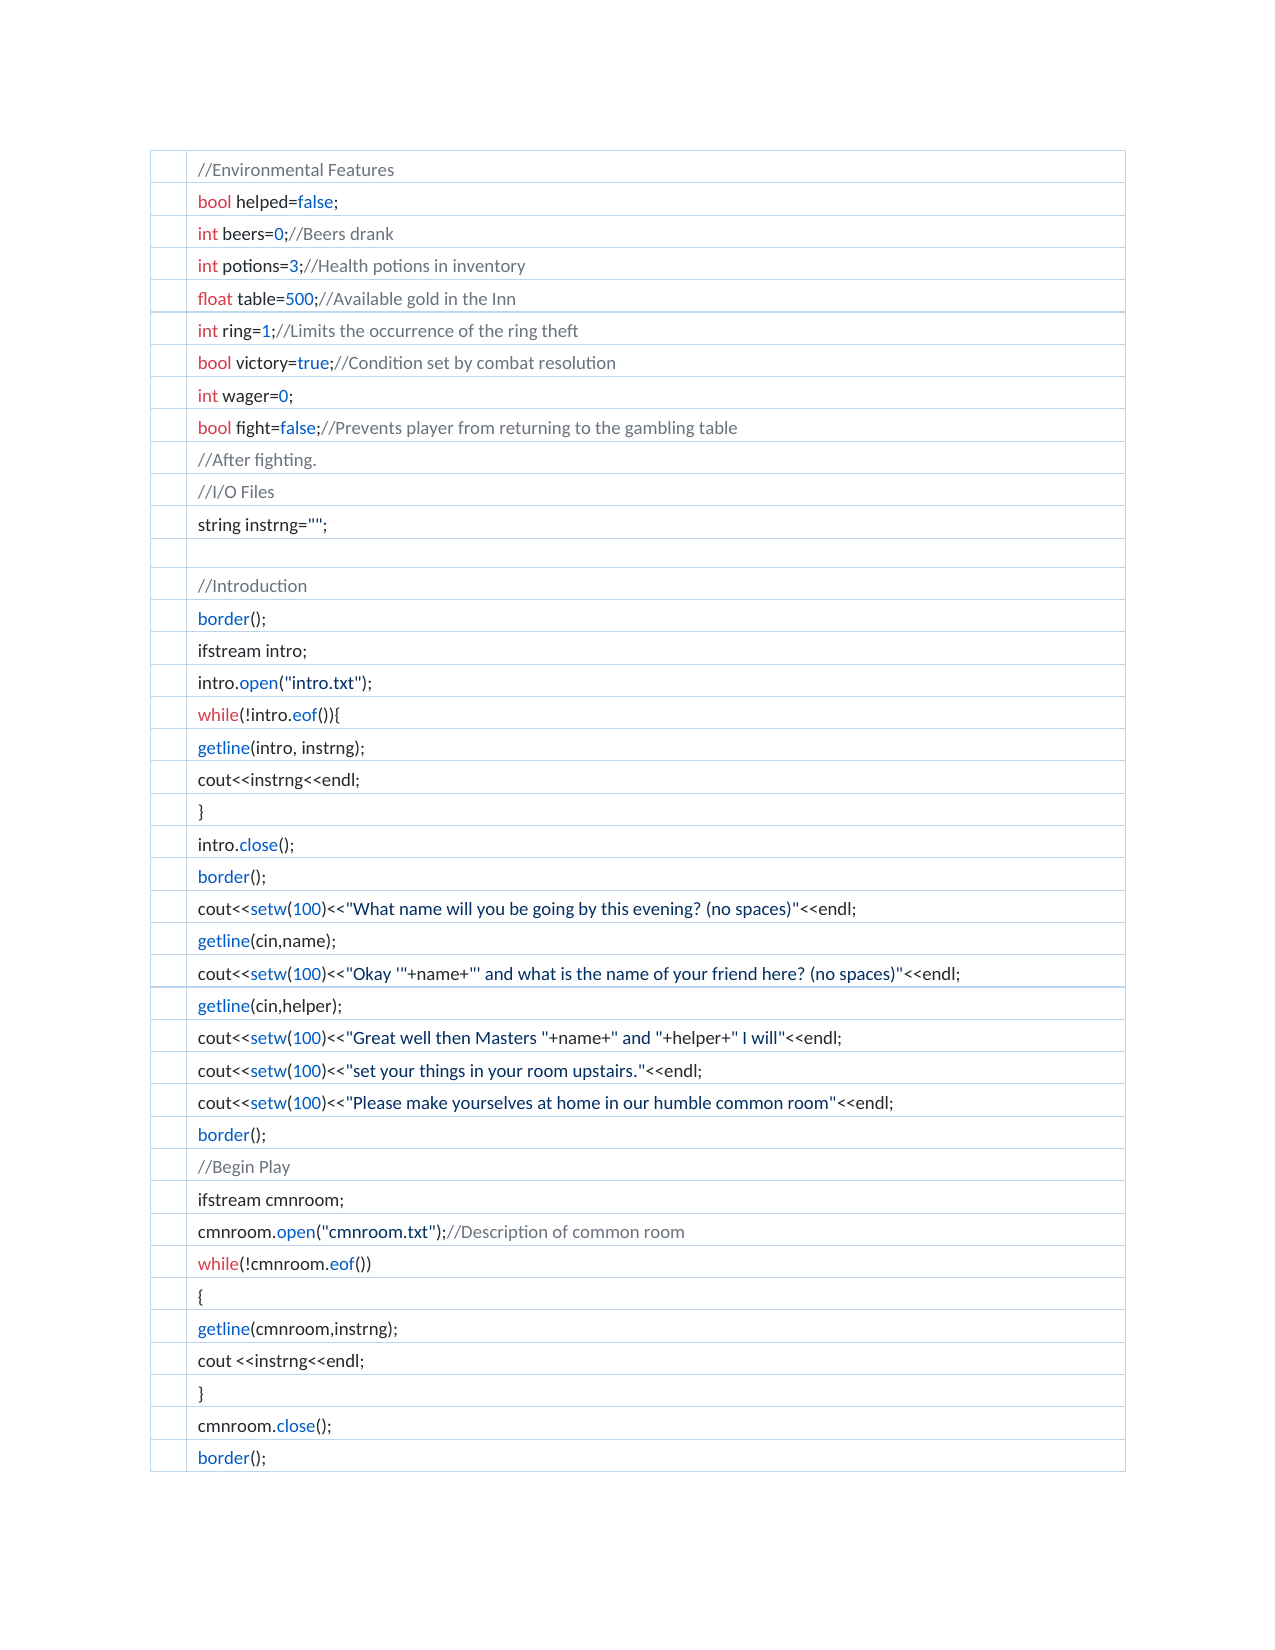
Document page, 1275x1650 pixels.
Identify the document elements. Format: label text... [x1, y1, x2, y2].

table_cell [151, 1278, 186, 1309]
table_cell [151, 1440, 186, 1471]
table_cell [151, 248, 186, 279]
table_cell int beers=0;//Beers drank [187, 216, 1125, 247]
table_cell [151, 345, 186, 376]
table_cell ifstream intro; [187, 632, 1125, 663]
table_cell bool helped=false; [187, 183, 1125, 214]
table_cell [151, 442, 186, 473]
table_cell [151, 1149, 186, 1180]
table_cell getline(intro, instrng); [187, 729, 1125, 760]
table_cell [151, 1214, 186, 1245]
table_cell intro.close(); [187, 826, 1125, 857]
table_cell //I/O Files [187, 474, 1125, 505]
table_cell getline(cin,name); [187, 923, 1125, 954]
table_cell [151, 1246, 186, 1277]
table_cell [151, 1343, 186, 1374]
table_cell } [187, 794, 1125, 825]
table_cell while(!cmnroom.eof()) [187, 1246, 1125, 1277]
table_cell cout <<instrng<<endl; [187, 1343, 1125, 1374]
table_cell [151, 377, 186, 408]
table_cell cout<<setw(100)<<"set your things in your room upstairs."<<endl; [187, 1052, 1125, 1083]
table_cell int wager=0; [187, 377, 1125, 408]
table_cell [151, 506, 186, 537]
table_cell [151, 858, 186, 889]
table_cell [151, 568, 186, 599]
table_cell ifstream cmnroom; [187, 1181, 1125, 1212]
table_cell //Introduction [187, 568, 1125, 599]
table_cell [151, 409, 186, 441]
table_cell } [187, 1375, 1125, 1406]
table_cell cout<<setw(100)<<"Please make yourselves at home in our humble common room"<<endl; [187, 1084, 1125, 1116]
table_cell [151, 1052, 186, 1083]
table_cell cout<<setw(100)<<"Great well then Masters "+name+" and "+helper+" I will"<<endl; [187, 1020, 1125, 1051]
table_cell getline(cin,helper); [187, 988, 1125, 1019]
table_cell border(); [187, 858, 1125, 889]
table_cell string instrng=""; [187, 506, 1125, 537]
table_cell float table=500;//Available gold in the Inn [187, 280, 1125, 311]
table_cell cout<<instrng<<endl; [187, 761, 1125, 793]
table_cell [151, 600, 186, 631]
table_cell [151, 474, 186, 505]
table_cell intro.open("intro.txt"); [187, 665, 1125, 696]
table_cell [151, 988, 186, 1019]
table_cell [151, 891, 186, 922]
table_cell [151, 794, 186, 825]
table_cell [151, 1117, 186, 1148]
table_cell [151, 826, 186, 857]
table_cell [151, 923, 186, 954]
table_cell [151, 1084, 186, 1116]
table_cell [151, 1181, 186, 1212]
table_cell border(); [187, 600, 1125, 631]
table_cell [151, 1407, 186, 1438]
table_cell //After fighting. [187, 442, 1125, 473]
table_cell [151, 183, 186, 214]
table_cell [151, 216, 186, 247]
table_cell [151, 151, 186, 182]
table_cell border(); [187, 1117, 1125, 1148]
table_cell [187, 539, 1125, 567]
table_cell bool victory=true;//Condition set by combat resolution [187, 345, 1125, 376]
table_cell { [187, 1278, 1125, 1309]
table_cell [151, 539, 186, 567]
table_cell bool fight=false;//Prevents player from returning to the gambling table [187, 409, 1125, 441]
table_cell //Environmental Features [187, 151, 1125, 182]
table_cell int potions=3;//Health potions in inventory [187, 248, 1125, 279]
table_cell [151, 729, 186, 760]
table_cell cout<<setw(100)<<"Okay '"+name+"' and what is the name of your friend here? (no spaces)"<<endl; [187, 955, 1125, 986]
table_cell [151, 313, 186, 344]
table_cell getline(cmnroom,instrng); [187, 1310, 1125, 1342]
table_cell [151, 1375, 186, 1406]
table_cell //Begin Play [187, 1149, 1125, 1180]
table_cell cout<<setw(100)<<"What name will you be going by this evening? (no spaces)"<<endl; [187, 891, 1125, 922]
table_cell cmnroom.close(); [187, 1407, 1125, 1438]
table_cell int ring=1;//Limits the occurrence of the ring theft [187, 313, 1125, 344]
table_cell [151, 761, 186, 793]
table_cell border(); [187, 1440, 1125, 1471]
table_cell [151, 665, 186, 696]
table_cell [151, 1020, 186, 1051]
table_cell [151, 955, 186, 986]
table_cell while(!intro.eof()){ [187, 697, 1125, 728]
table_cell [151, 280, 186, 311]
table_cell [151, 632, 186, 663]
table_cell [151, 1310, 186, 1342]
table_cell [151, 697, 186, 728]
table_cell cmnroom.open("cmnroom.txt");//Description of common room [187, 1214, 1125, 1245]
